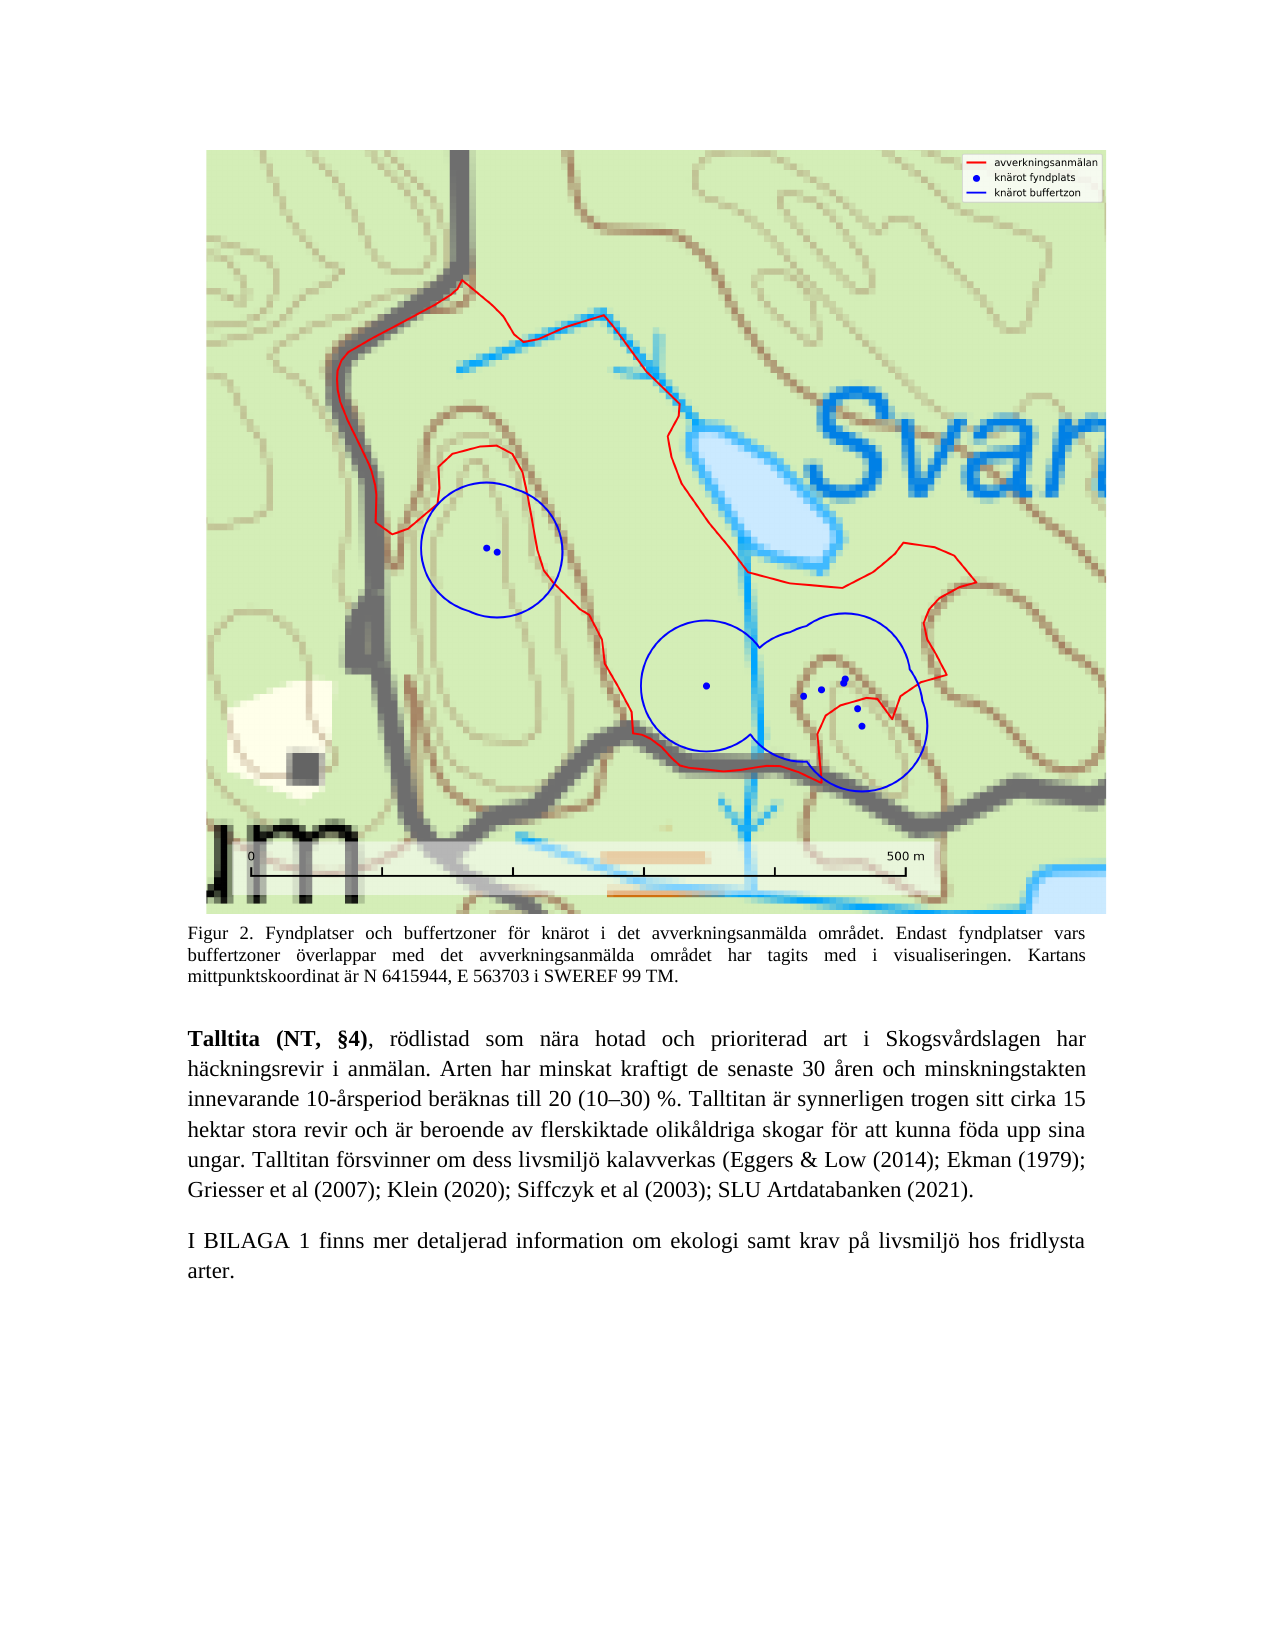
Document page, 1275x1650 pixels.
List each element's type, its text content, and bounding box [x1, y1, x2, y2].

picture [206, 150, 1107, 914]
text Talltita (NT, §4), rödlistad som nära hotad och prioriterad art i Skogsvårdslagen har häckningsrevir i anmälan. Arten har minskat kraftigt de senaste 30 åren och minskningstakten innevarande 10-årsperiod beräknas till 20 (10–30) %. Talltitan är synnerligen trogen sitt cirka 15 hektar stora revir och är beroende av flerskiktade olikåldriga skogar för att kunna föda upp sina ungar. Talltitan försvinner om dess livsmiljö kalavverkas (Eggers & Low (2014); Ekman (1979); Griesser et al (2007); Klein (2020); Siffczyk et al (2003); SLU Artdatabanken (2021). [187, 1025, 1087, 1202]
text Figur 2. Fyndplatser och buffertzoner för knärot i det avverkningsanmälda området. Endast fyndplatser vars buffertzoner överlappar med det avverkningsanmälda området har tagits med i visualiseringen. Kartans mittpunktskoordinat är N 6415944, E 563703 i SWEREF 99 TM. [187, 922, 1087, 987]
text I BILAGA 1 finns mer detaljerad information om ekologi samt krav på livsmiljö hos fridlysta arter. [187, 1227, 1087, 1284]
